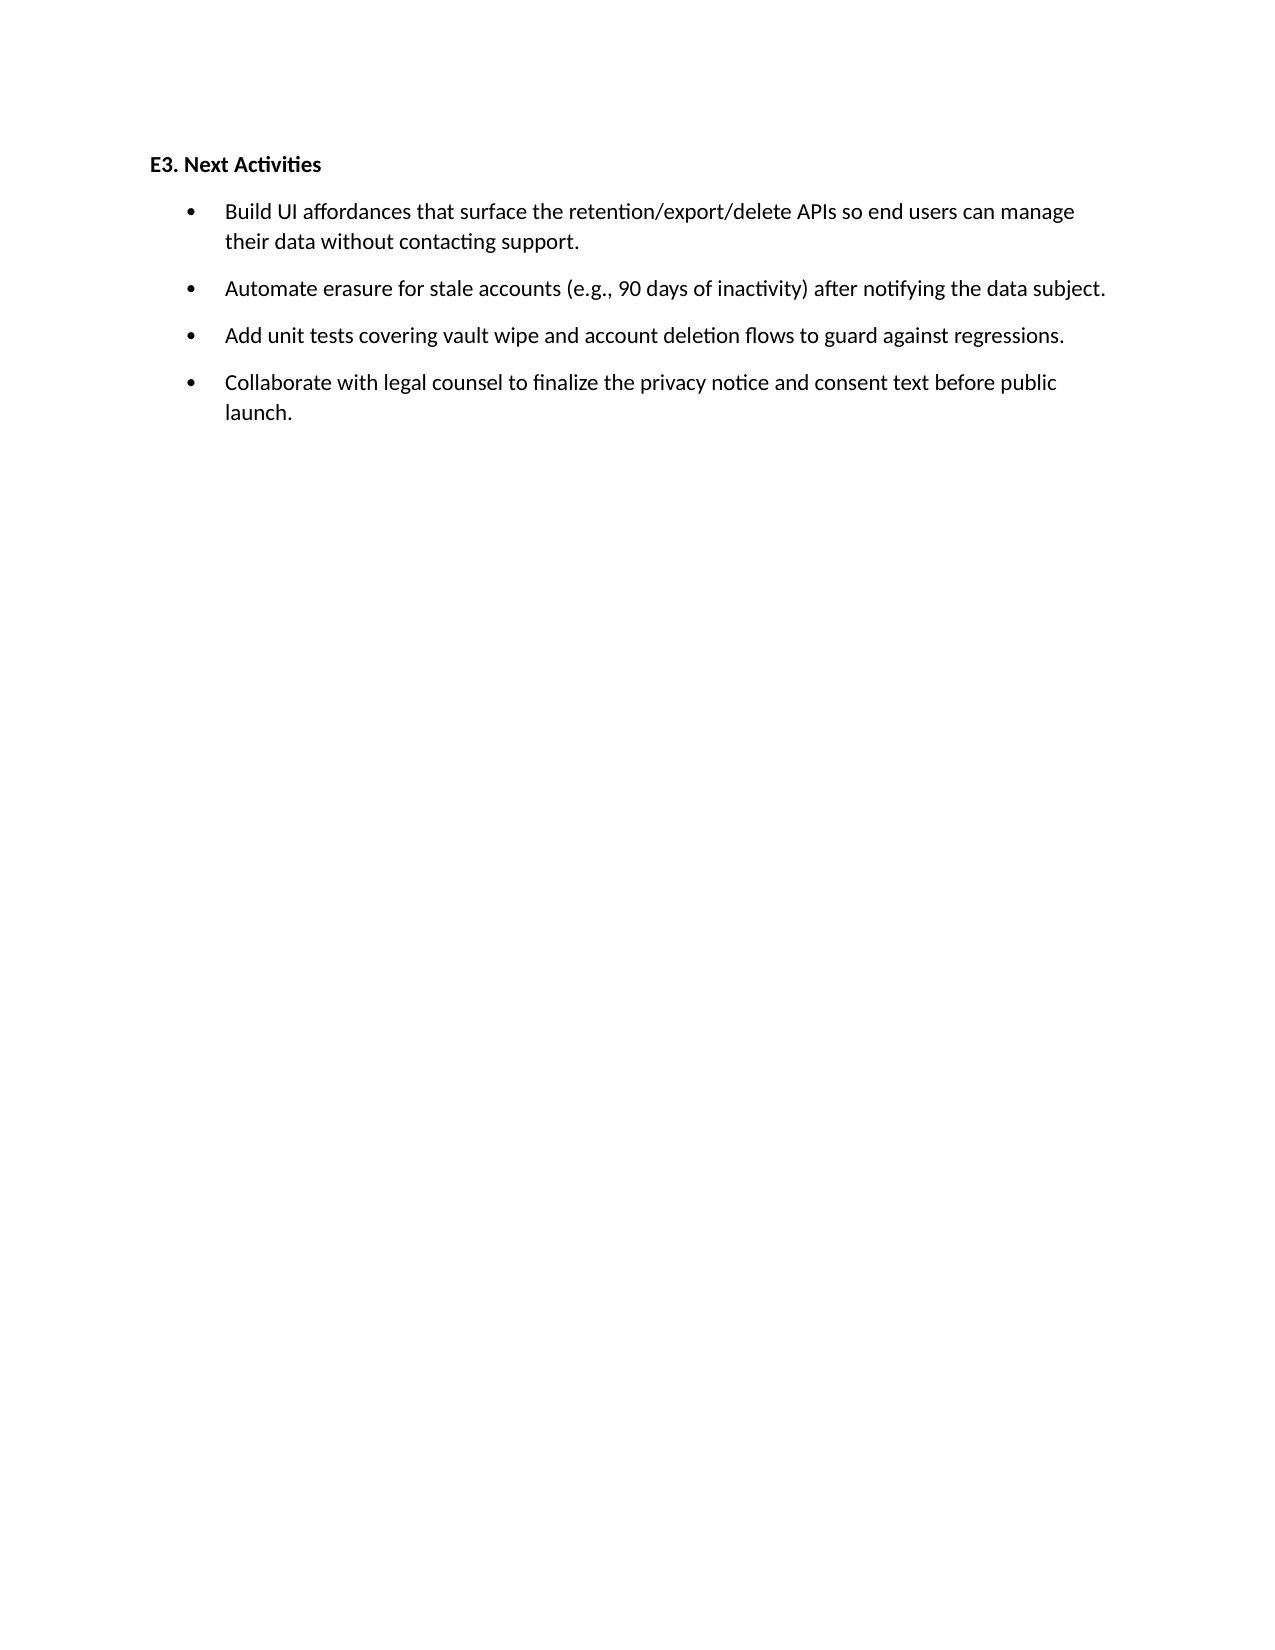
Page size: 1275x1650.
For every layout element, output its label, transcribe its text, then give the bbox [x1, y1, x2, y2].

list Add unit tests covering vault wipe and account deletion flows to guard against regressions. [187, 321, 1125, 349]
text E3. Next Activities [150, 150, 1125, 178]
list Automate erasure for stale accounts (e.g., 90 days of inactivity) after notifying the data subject. [187, 274, 1125, 302]
list Collaborate with legal counsel to finalize the privacy notice and consent text before public launch. [187, 368, 1125, 426]
list Build UI affordances that surface the retention/export/delete APIs so end users can manage their data without contacting support. [187, 197, 1125, 255]
